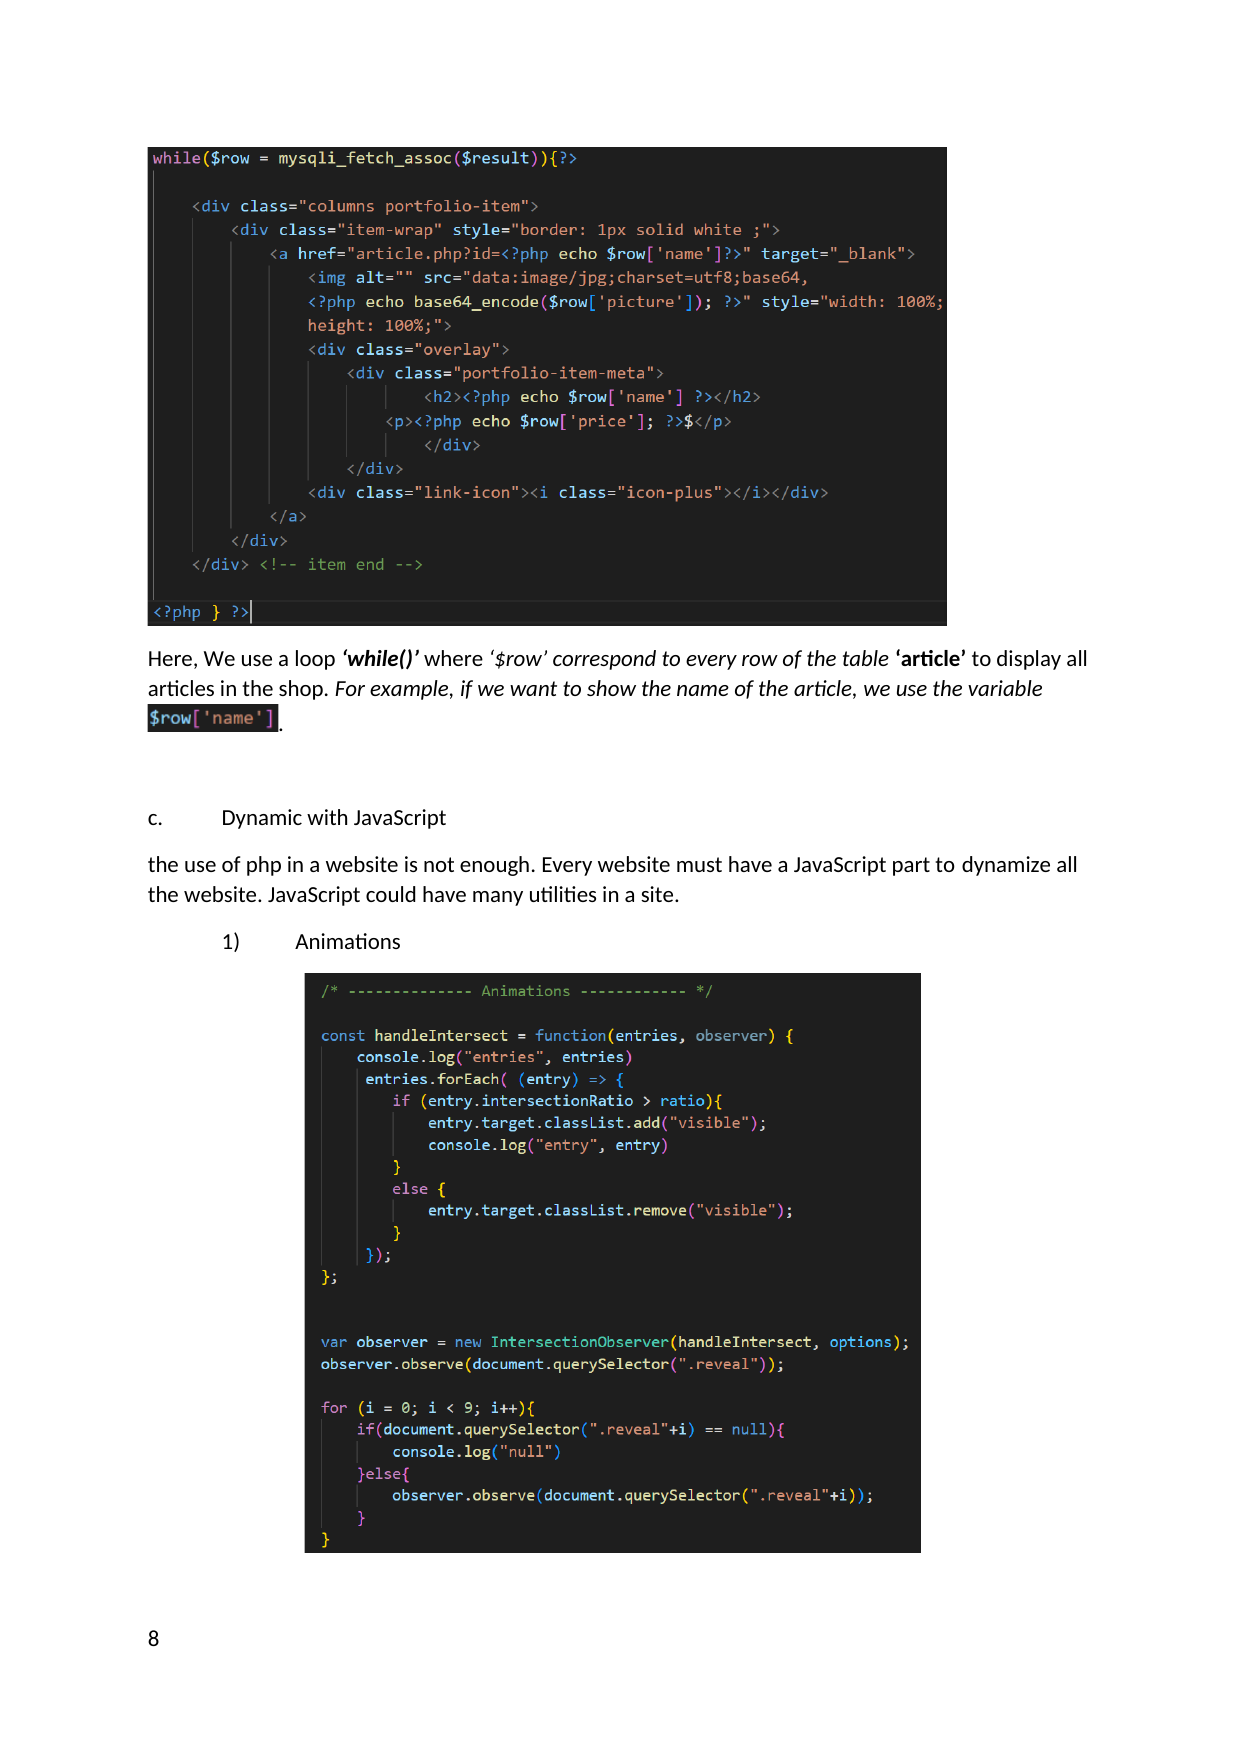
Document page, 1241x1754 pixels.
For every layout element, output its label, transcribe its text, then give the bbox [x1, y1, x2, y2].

picture [147, 147, 947, 626]
picture [147, 704, 279, 732]
text the use of php in a website is not enough. Every website must have a JavaScript part to dynamize all the website. JavaScript could have many utilities in a site. [148, 850, 1093, 908]
text c. Dynamic with JavaScript [148, 803, 1093, 831]
text Here, We use a loop ‘while()’ where ‘$row’ correspond to every row of the table ‘article’ to display all articles in the shop. For example, if we want to show the name of the article, we use the variable. [148, 644, 1093, 737]
text 1) Animations [148, 927, 1093, 955]
picture [304, 973, 921, 1553]
